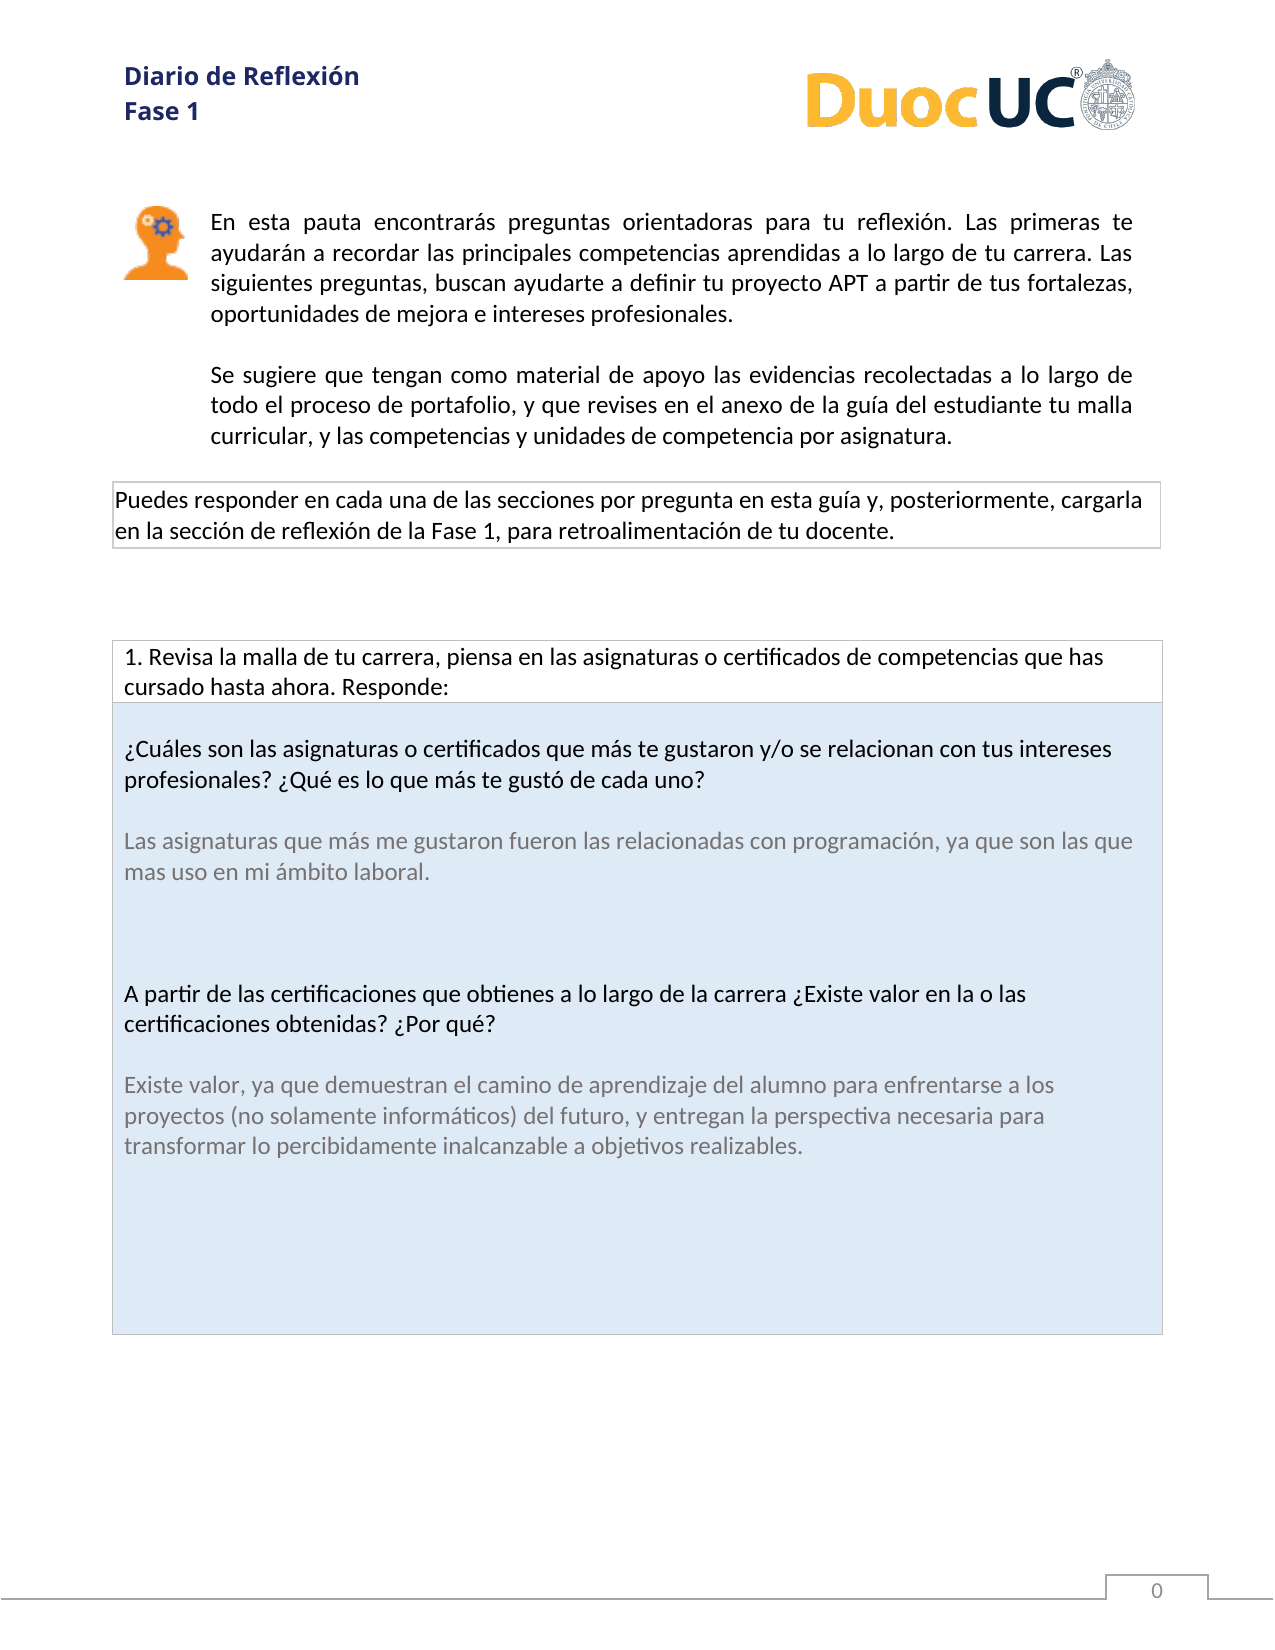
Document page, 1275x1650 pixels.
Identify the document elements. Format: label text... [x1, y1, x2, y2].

table_header 1. Revisa la malla de tu carrera, piensa en las asignaturas o certificados de competencias que has cursado hasta ahora. Responde: [113, 641, 1162, 702]
table_cell ¿Cuáles son las asignaturas o certificados que más te gustaron y/o se relacionan con tus intereses profesionales? ¿Qué es lo que más te gustó de cada uno? Las asignaturas que más me gustaron fueron las relacionadas con programación, ya que son las que mas uso en mi ámbito laboral. A partir de las certificaciones que obtienes a lo largo de la carrera ¿Existe valor en la o las certificaciones obtenidas? ¿Por qué? Existe valor, ya que demuestran el camino de aprendizaje del alumno para enfrentarse a los proyectos (no solamente informáticos) del futuro, y entregan la perspectiva necesaria para transformar lo percibidamente inalcanzable a objetivos realizables. [113, 703, 1162, 1334]
picture [807, 59, 1135, 130]
table_header [112, 207, 199, 451]
table_header Puedes responder en cada una de las secciones por pregunta en esta guía y, posteriormente, cargarla en la sección de reflexión de la Fase 1, para retroalimentación de tu docente. [114, 483, 1160, 547]
table_header En esta pauta encontrarás preguntas orientadoras para tu reflexión. Las primeras te ayudarán a recordar las principales competencias aprendidas a lo largo de tu carrera. Las siguientes preguntas, buscan ayudarte a definir tu proyecto APT a partir de tus fortalezas, oportunidades de mejora e intereses profesionales. Se sugiere que tengan como material de apoyo las evidencias recolectadas a lo largo de todo el proceso de portafolio, y que revises en el anexo de la guía del estudiante tu malla curricular, y las competencias y unidades de competencia por asignatura. [199, 207, 1146, 451]
